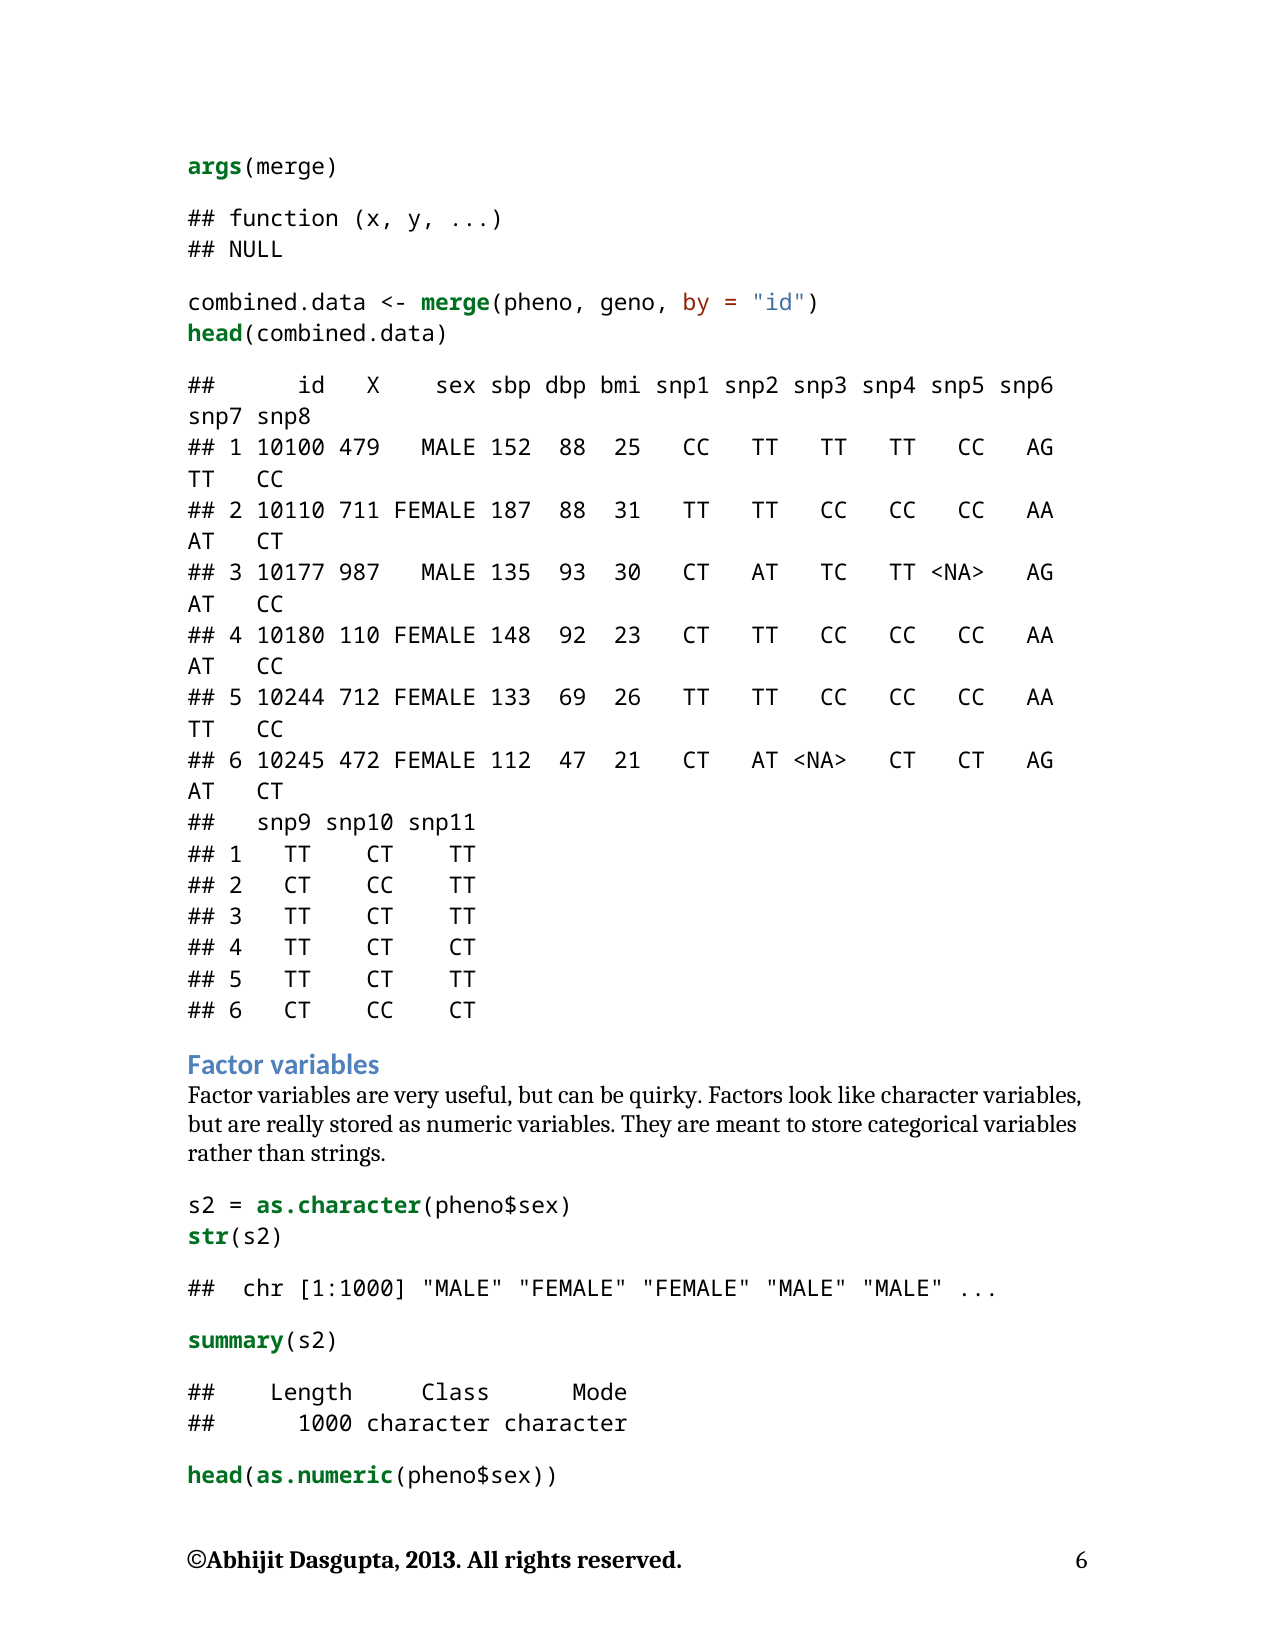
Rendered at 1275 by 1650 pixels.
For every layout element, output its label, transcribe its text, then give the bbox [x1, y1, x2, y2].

text ## chr [1:1000] "MALE" "FEMALE" "FEMALE" "MALE" "MALE" ... [187, 1272, 1087, 1303]
text s2 = as.character(pheno$sex) str(s2) [187, 1188, 1087, 1251]
text args(merge) [187, 150, 1087, 181]
text head(as.numeric(pheno$sex)) [187, 1459, 1087, 1491]
text ## function (x, y, ...) ## NULL [187, 202, 1087, 264]
text combined.data <- merge(pheno, geno, by = "id") head(combined.data) [187, 285, 1087, 348]
text summary(s2) [187, 1324, 1087, 1355]
text ## id X sex sbp dbp bmi snp1 snp2 snp3 snp4 snp5 snp6 snp7 snp8 ## 1 10100 479 MALE 152 88 25 CC TT TT TT CC AG TT CC ## 2 10110 711 FEMALE 187 88 31 TT TT CC CC CC AA AT CT ## 3 10177 987 MALE 135 93 30 CT AT TC TT <NA> AG AT CC ## 4 10180 110 FEMALE 148 92 23 CT TT CC CC CC AA AT CC ## 5 10244 712 FEMALE 133 69 26 TT TT CC CC CC AA TT CC ## 6 10245 472 FEMALE 112 47 21 CT AT <NA> CT CT AG AT CT ## snp9 snp10 snp11 ## 1 TT CT TT ## 2 CT CC TT ## 3 TT CT TT ## 4 TT CT CT ## 5 TT CT TT ## 6 CT CC CT [187, 369, 1087, 1025]
text Factor variables are very useful, but can be quirky. Factors look like character variables, but are really stored as numeric variables. They are meant to store categorical variables rather than strings. [187, 1081, 1087, 1168]
subtitle Factor variables [187, 1046, 1087, 1081]
text ## Length Class Mode ## 1000 character character [187, 1376, 1087, 1438]
